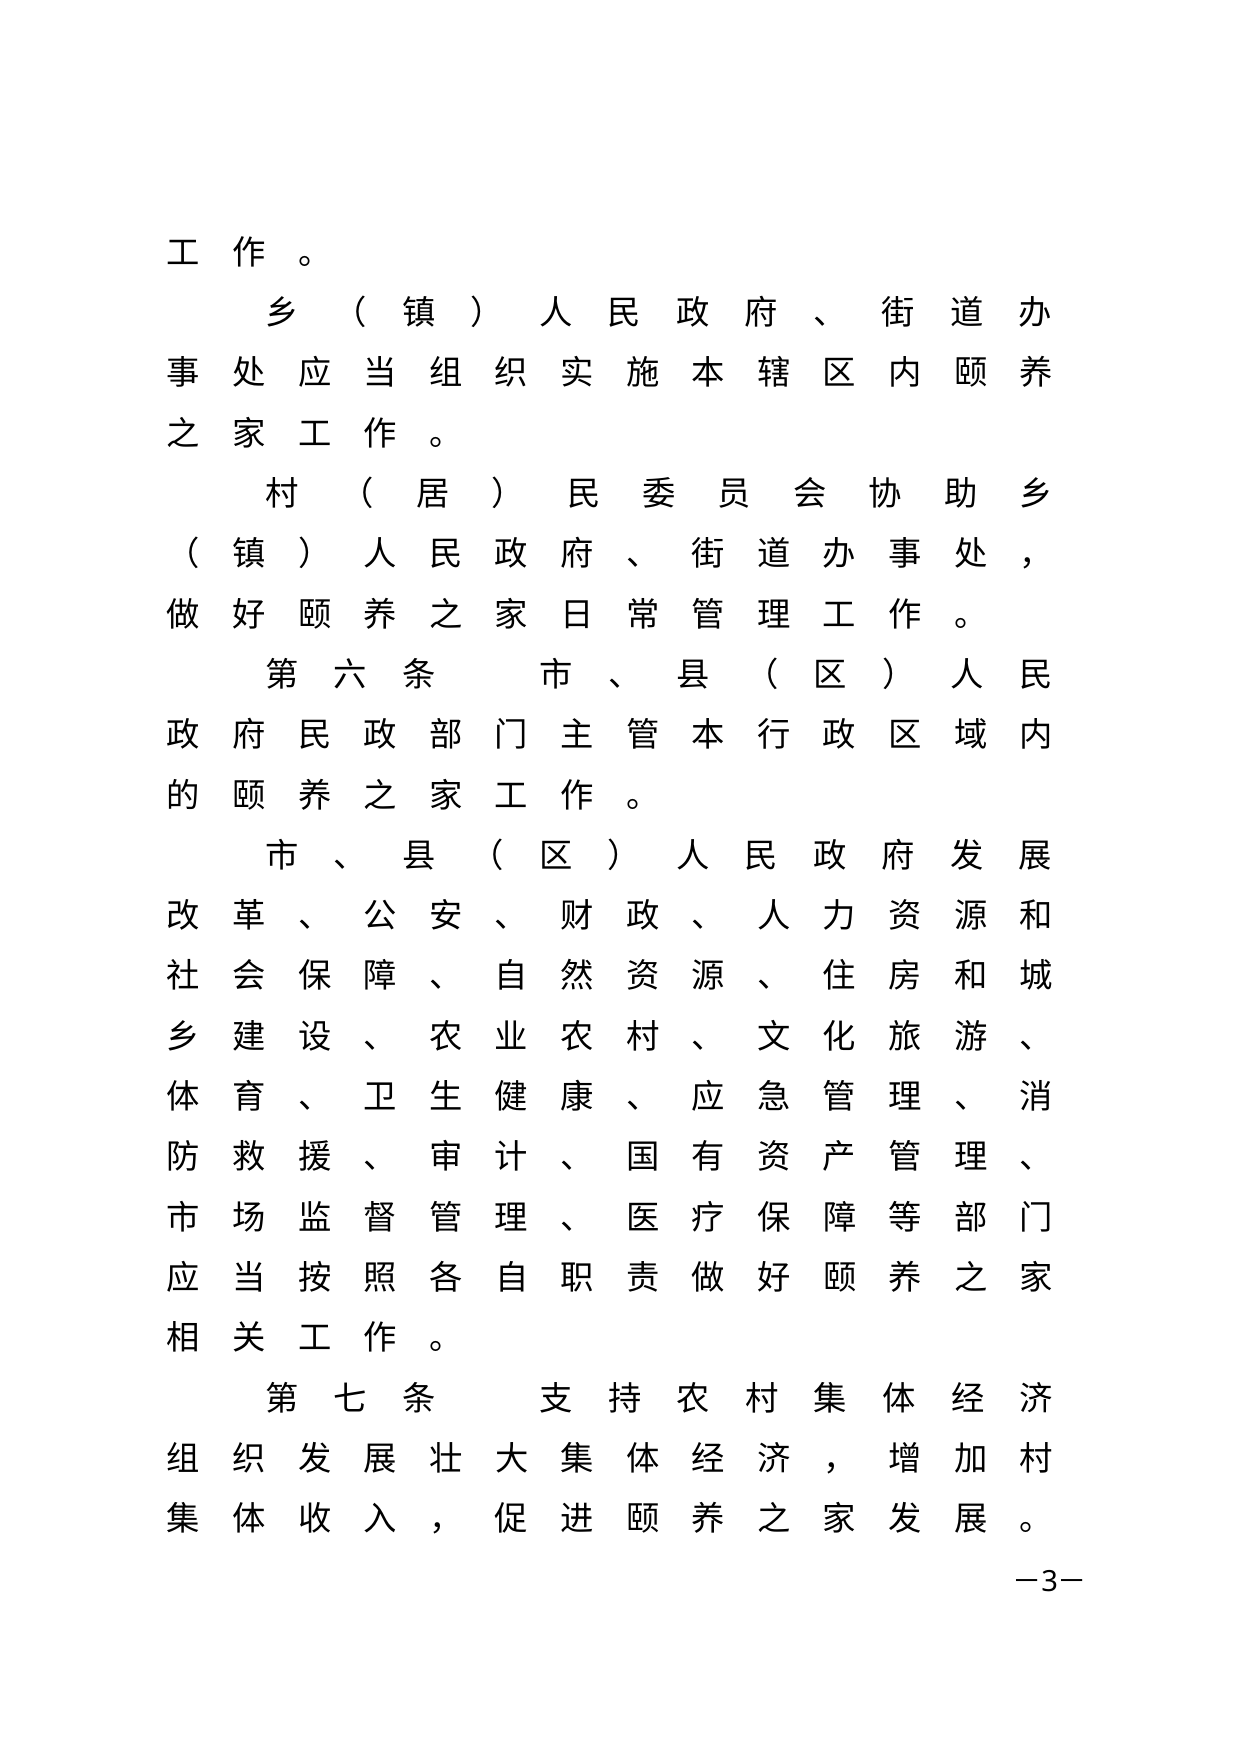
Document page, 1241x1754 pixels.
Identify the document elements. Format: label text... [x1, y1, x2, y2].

text 第六条 市、县（区）人民政府民政部门主管本行政区域内的颐养之家工作。 [167, 642, 1085, 823]
text 市、县（区）人民政府发展改革、公安、财政、人力资源和社会保障、自然资源、住房和城乡建设、农业农村、文化旅游、体育、卫生健康、应急管理、消防救援、审计、国有资产管理、市场监督管理、医疗保障等部门应当按照各自职责做好颐养之家相关工作。 [167, 823, 1085, 1365]
text 高新技术产业开发区、仙女湖风景名胜区、新宜吉合作示范区管理委员会应当按照市人民政府的要求，做好本辖区颐养之家工作。 [167, 219, 1085, 280]
text 乡（镇）人民政府、街道办事处应当组织实施本辖区内颐养之家工作。 [167, 280, 1085, 461]
text 第七条 支持农村集体经济组织发展壮大集体经济，增加村集体收入，促进颐养之家发展。 [167, 1365, 1085, 1546]
text 村（居）民委员会协助乡（镇）人民政府、街道办事处，做好颐养之家日常管理工作。 [167, 461, 1085, 642]
